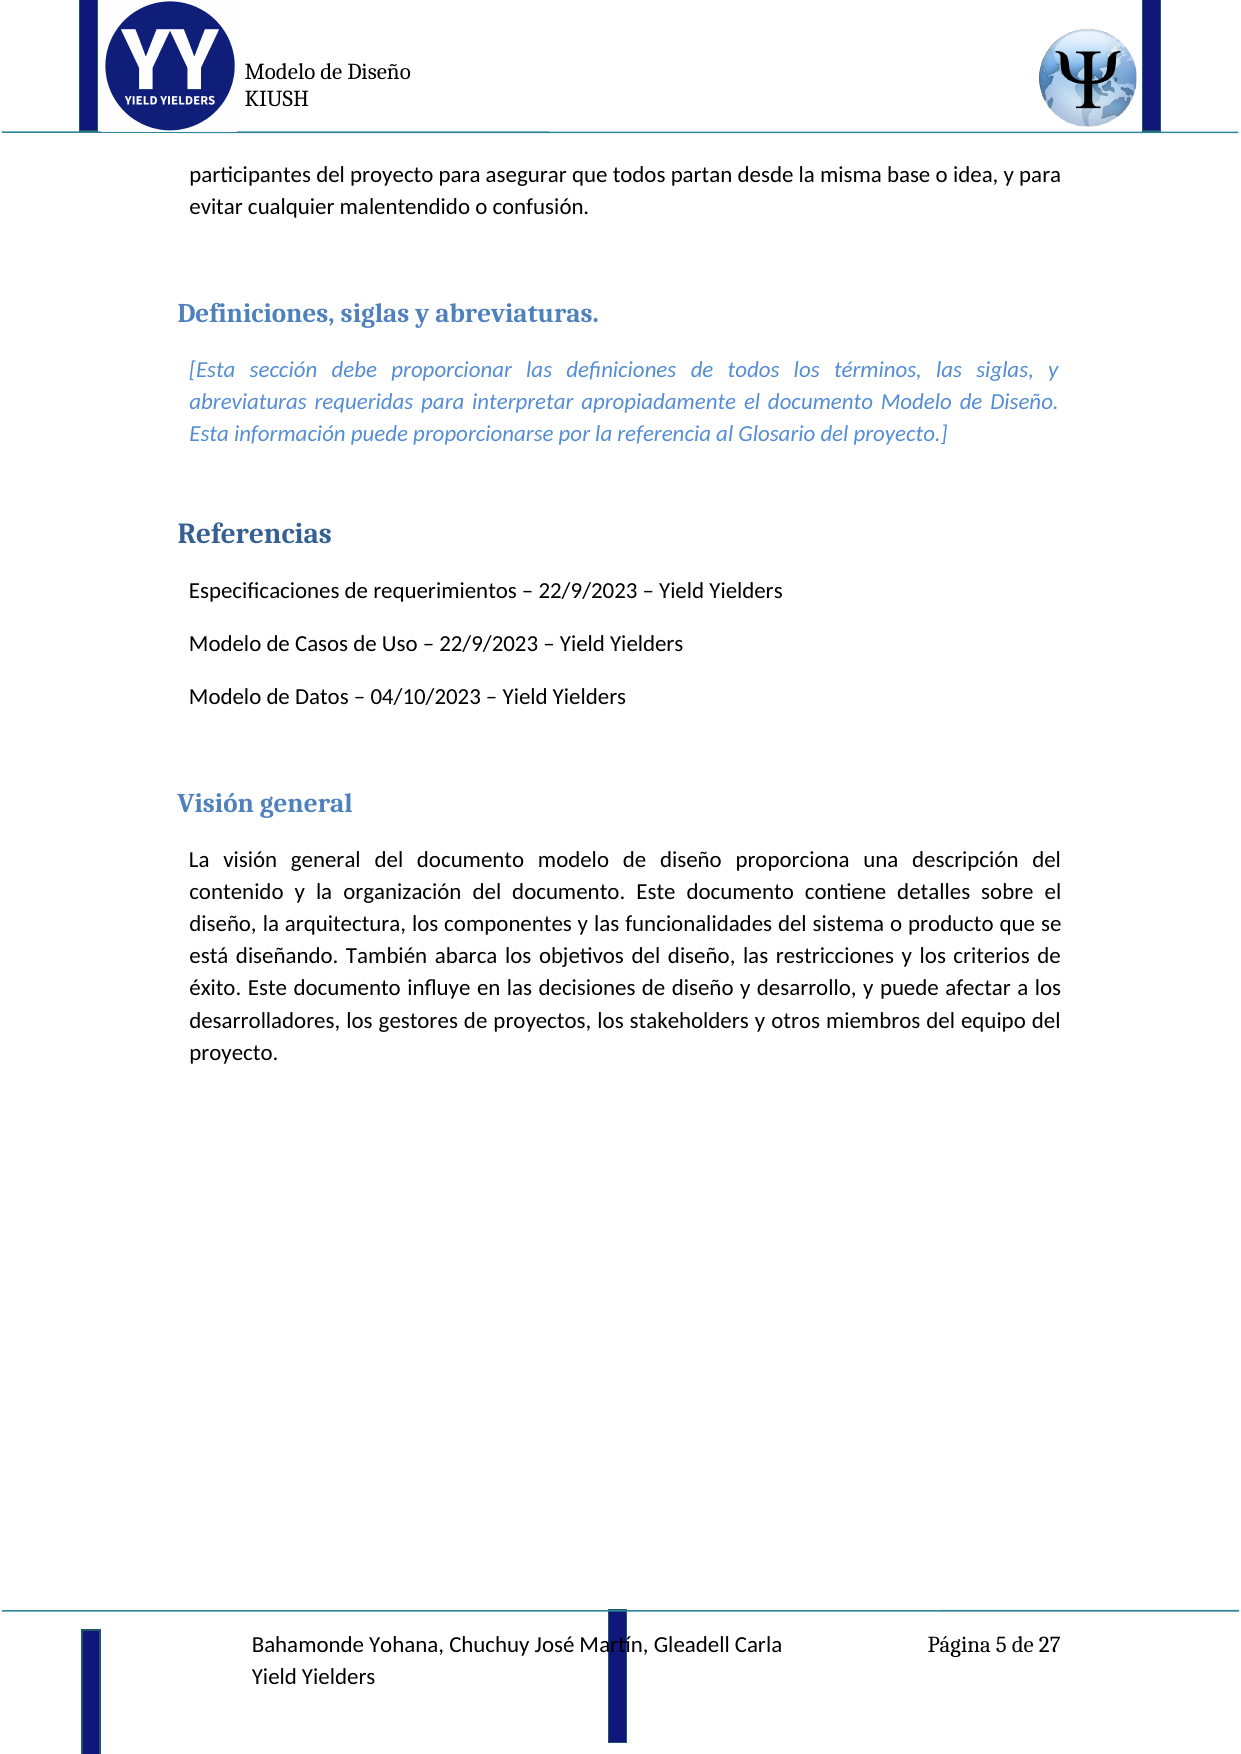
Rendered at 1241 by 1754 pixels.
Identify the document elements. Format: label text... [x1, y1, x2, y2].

text Referencias [177, 517, 1063, 550]
picture [1032, 22, 1142, 131]
picture [101, 0, 238, 132]
text [Esta sección debe proporcionar las definiciones de todos los términos, las siglas, y abreviaturas requeridas para interpretar apropiadamente el documento Modelo de Diseño. Esta información puede proporcionarse por la referencia al Glosario del proyecto.] [189, 355, 1063, 447]
text Modelo de Datos – 04/10/2023 – Yield Yielders [189, 682, 1063, 710]
text Especificaciones de requerimientos – 22/9/2023 – Yield Yielders [189, 576, 1063, 604]
text Visión general [177, 788, 1063, 819]
text Definiciones, siglas y abreviaturas. [177, 298, 1063, 329]
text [189, 160, 1063, 220]
text La visión general del documento modelo de diseño proporciona una descripción del contenido y la organización del documento. Este documento contiene detalles sobre el diseño, la arquitectura, los componentes y las funcionalidades del sistema o producto que se está diseñando. También abarca los objetivos del diseño, las restricciones y los criterios de éxito. Este documento influye en las decisiones de diseño y desarrollo, y puede afectar a los desarrolladores, los gestores de proyectos, los stakeholders y otros miembros del equipo del proyecto. [189, 845, 1063, 1066]
text Modelo de Casos de Uso – 22/9/2023 – Yield Yielders [189, 629, 1063, 657]
